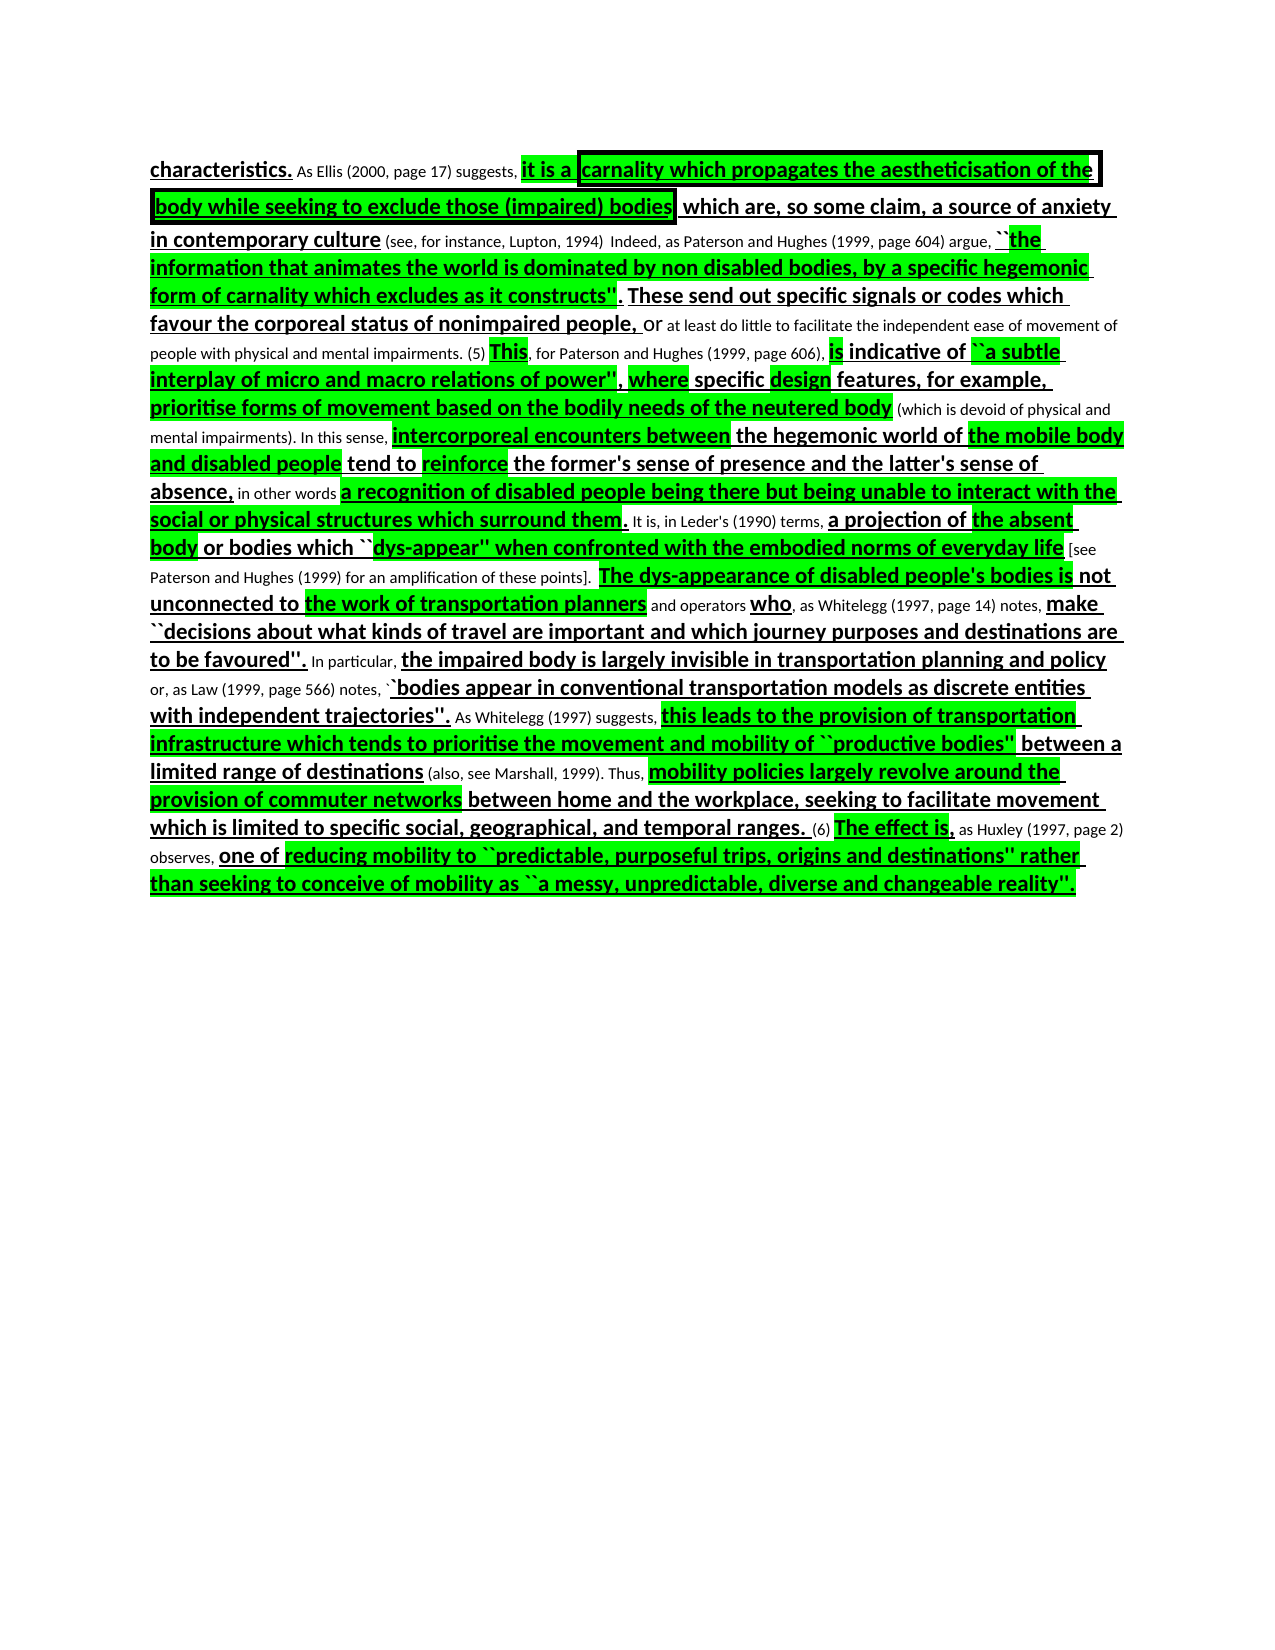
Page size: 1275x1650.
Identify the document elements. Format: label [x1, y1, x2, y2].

text [150, 150, 1125, 897]
